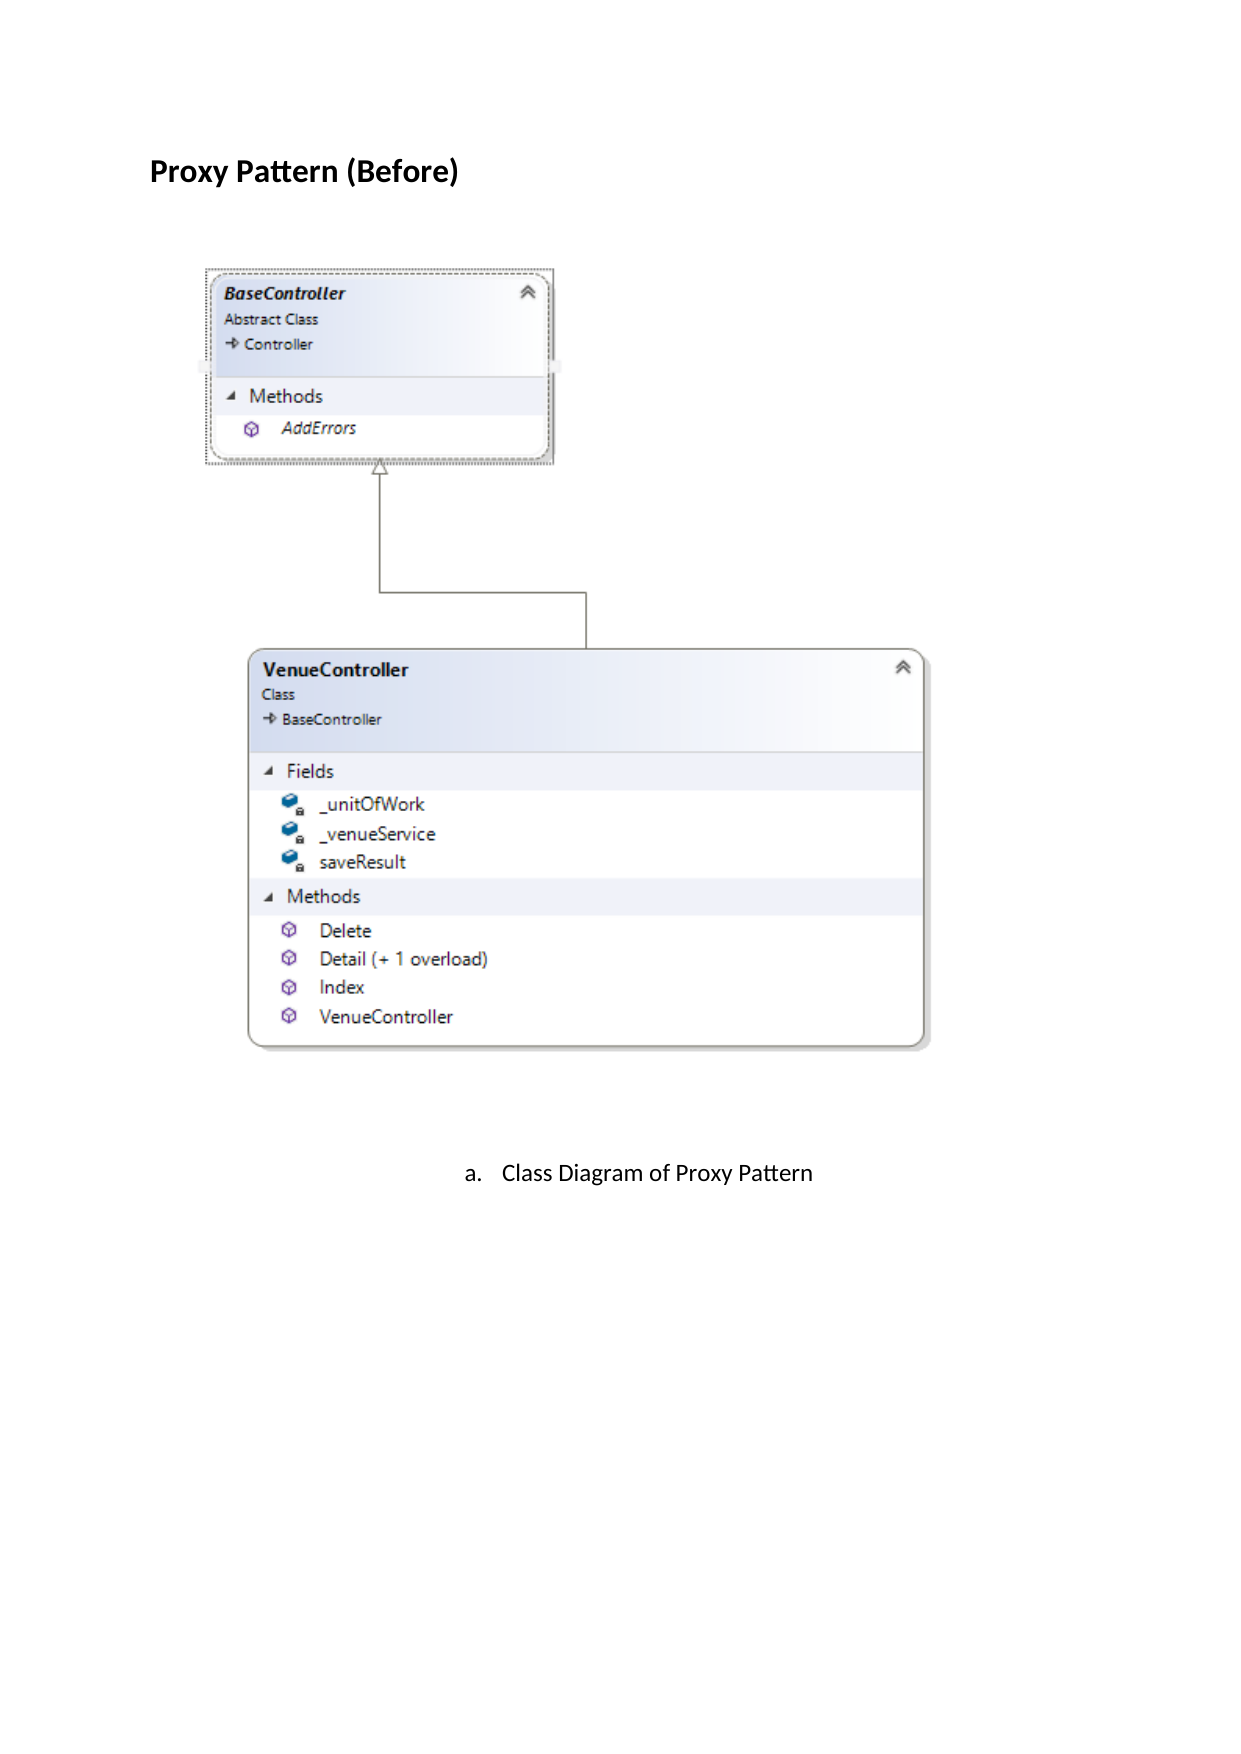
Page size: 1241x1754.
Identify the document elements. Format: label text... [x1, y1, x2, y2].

picture [154, 217, 1086, 1133]
text Proxy Pattern (Before) [150, 150, 1090, 191]
list Class Diagram of Proxy Pattern [187, 1157, 1090, 1188]
